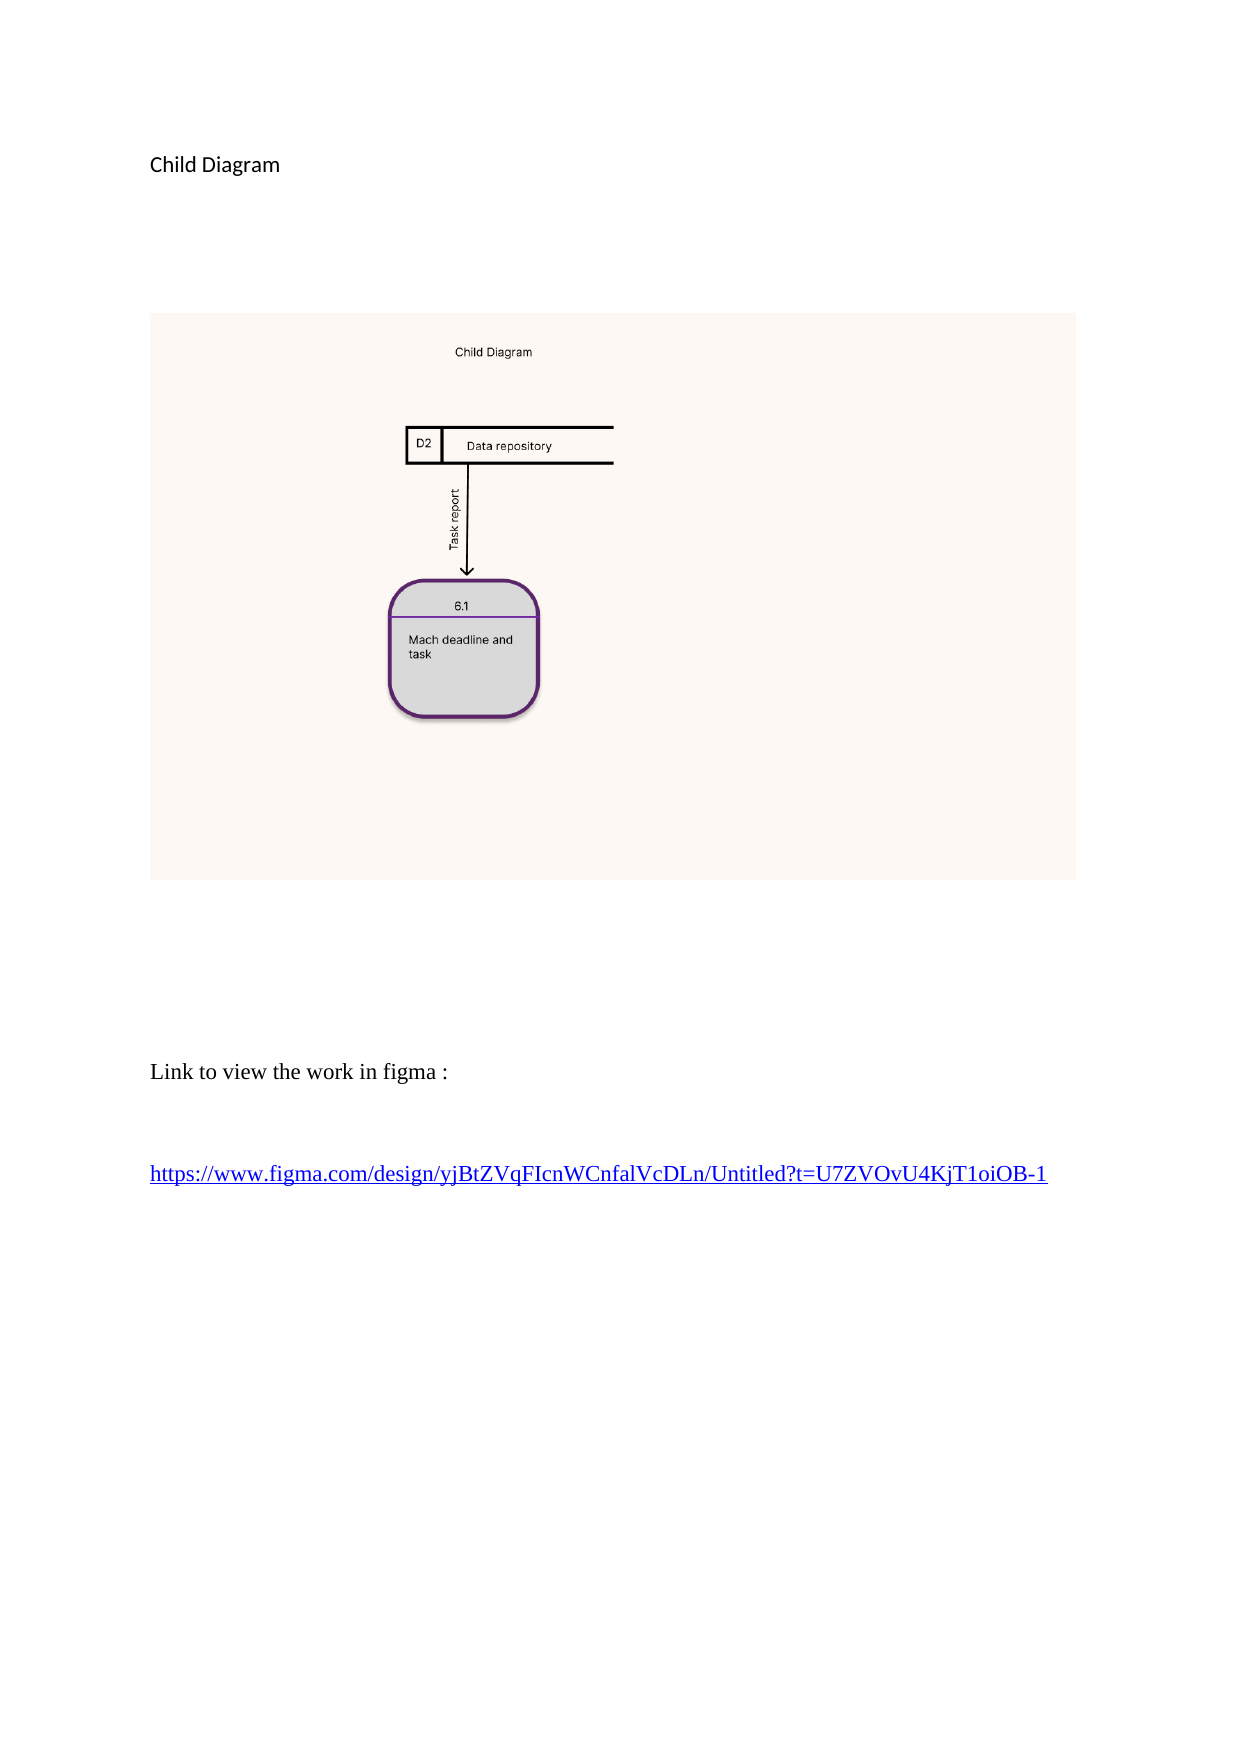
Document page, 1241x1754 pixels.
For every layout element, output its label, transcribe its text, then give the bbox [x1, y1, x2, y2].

text https://www.figma.com/design/yjBtZVqFIcnWCnfalVcDLn/Untitled?t=U7ZVOvU4KjT1oiOB-1 [150, 1160, 1090, 1186]
text Child Diagram [150, 150, 1090, 178]
picture [150, 313, 1076, 880]
text Link to view the work in figma : [150, 1058, 1090, 1084]
